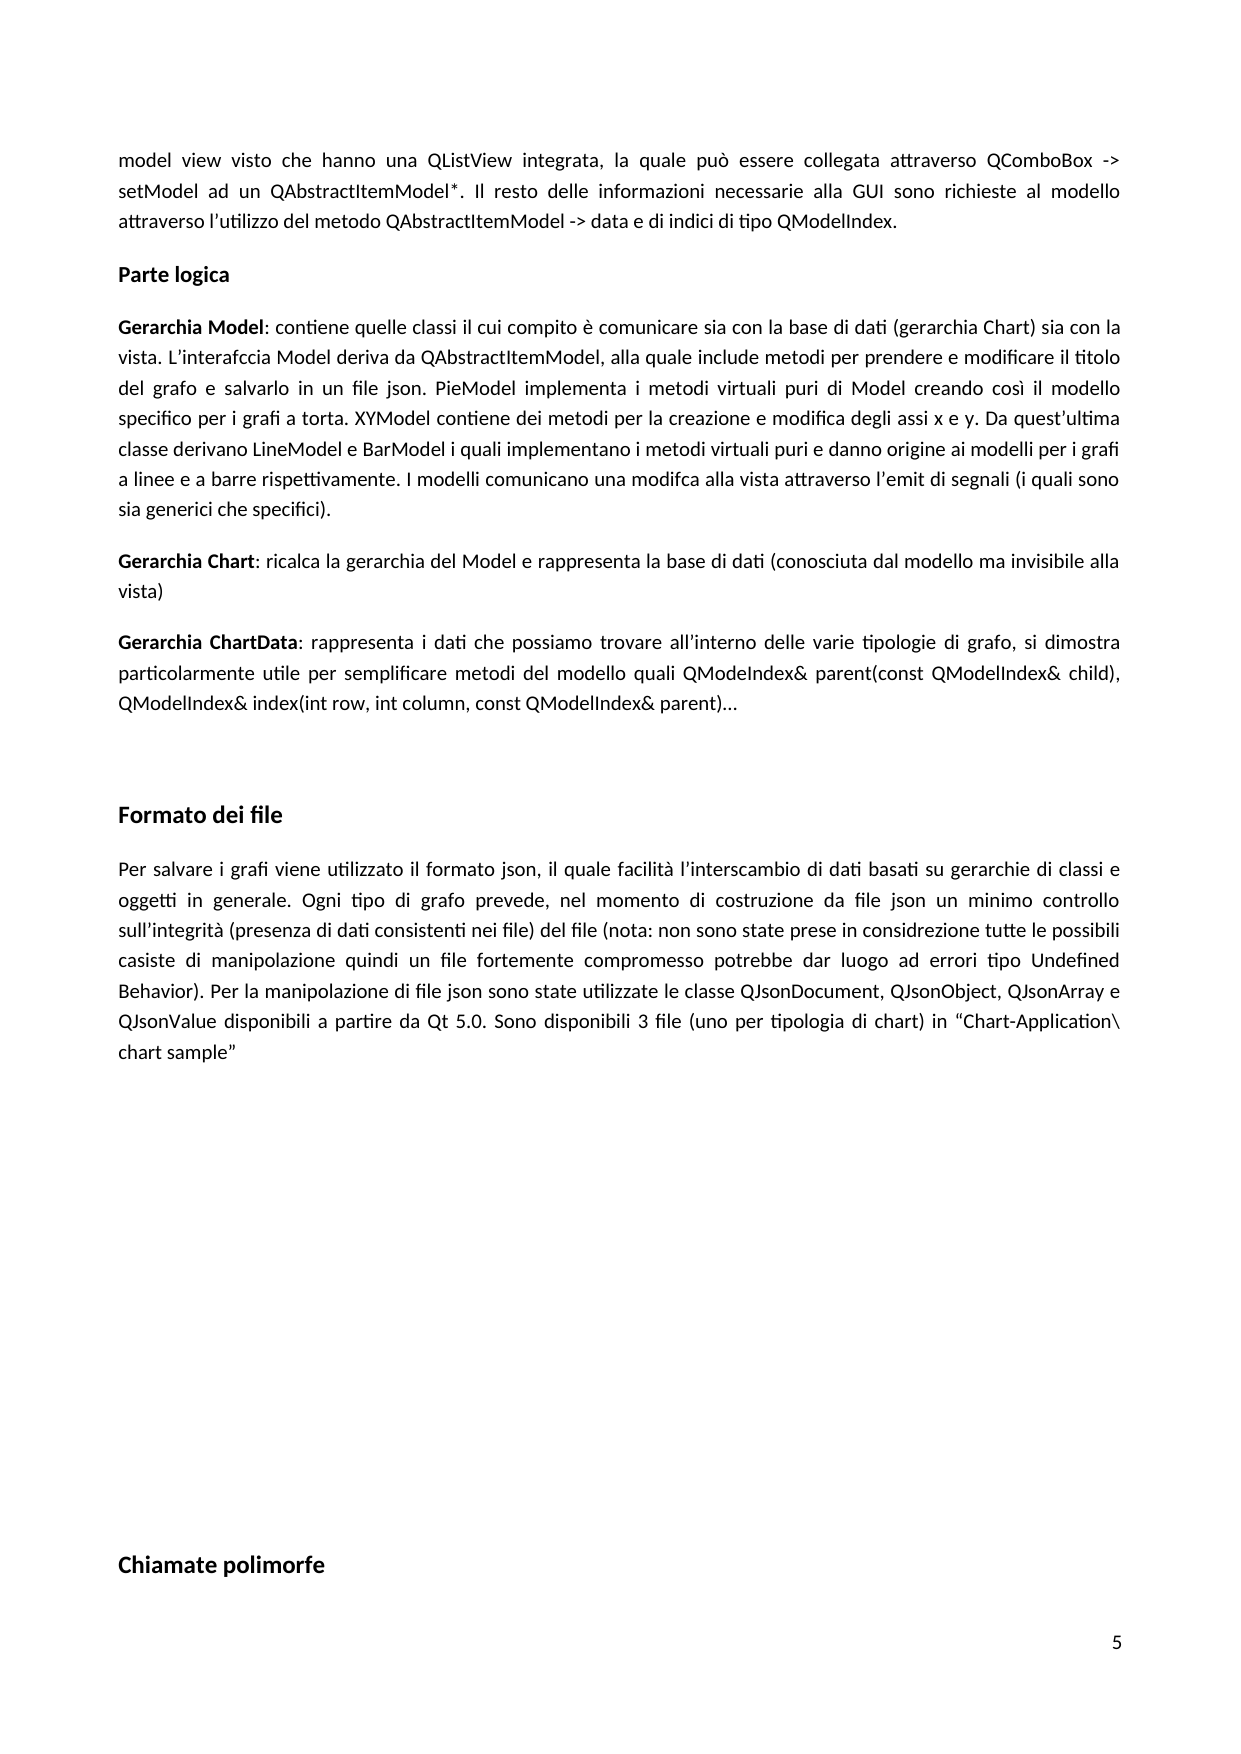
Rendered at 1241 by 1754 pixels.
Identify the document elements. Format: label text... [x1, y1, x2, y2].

text Chiamate polimorfe [118, 1549, 1122, 1580]
text Formato dei file [118, 799, 1122, 829]
text Parte logica [118, 260, 1122, 288]
text Gerarchia Chart: ricalca la gerarchia del Model e rappresenta la base di dati (conosciuta dal modello ma invisibile alla vista) [118, 548, 1122, 604]
text Gerarchia Model: contiene quelle classi il cui compito è comunicare sia con la base di dati (gerarchia Chart) sia con la vista. L’interafccia Model deriva da QAbstractItemModel, alla quale include metodi per prendere e modificare il titolo del grafo e salvarlo in un file json. PieModel implementa i metodi virtuali puri di Model creando così il modello specifico per i grafi a torta. XYModel contiene dei metodi per la creazione e modifica degli assi x e y. Da quest’ultima classe derivano LineModel e BarModel i quali implementano i metodi virtuali puri e danno origine ai modelli per i grafi a linee e a barre rispettivamente. I modelli comunicano una modifca alla vista attraverso l’emit di segnali (i quali sono sia generici che specifici). [118, 314, 1122, 522]
text Per salvare i grafi viene utilizzato il formato json, il quale facilità l’interscambio di dati basati su gerarchie di classi e oggetti in generale. Ogni tipo di grafo prevede, nel momento di costruzione da file json un minimo controllo sull’integrità (presenza di dati consistenti nei file) del file (nota: non sono state prese in considrezione tutte le possibili casiste di manipolazione quindi un file fortemente compromesso potrebbe dar luogo ad errori tipo Undefined Behavior). Per la manipolazione di file json sono state utilizzate le classe QJsonDocument, QJsonObject, QJsonArray e QJsonValue disponibili a partire da Qt 5.0. Sono disponibili 3 file (uno per tipologia di chart) in “Chart-Application\chart sample” [118, 856, 1122, 1064]
text Gerarchia ChartData: rappresenta i dati che possiamo trovare all’interno delle varie tipologie di grafo, si dimostra particolarmente utile per semplificare metodi del modello quali QModeIndex& parent(const QModelIndex& child), QModelIndex& index(int row, int column, const QModelIndex& parent)… [118, 629, 1122, 716]
